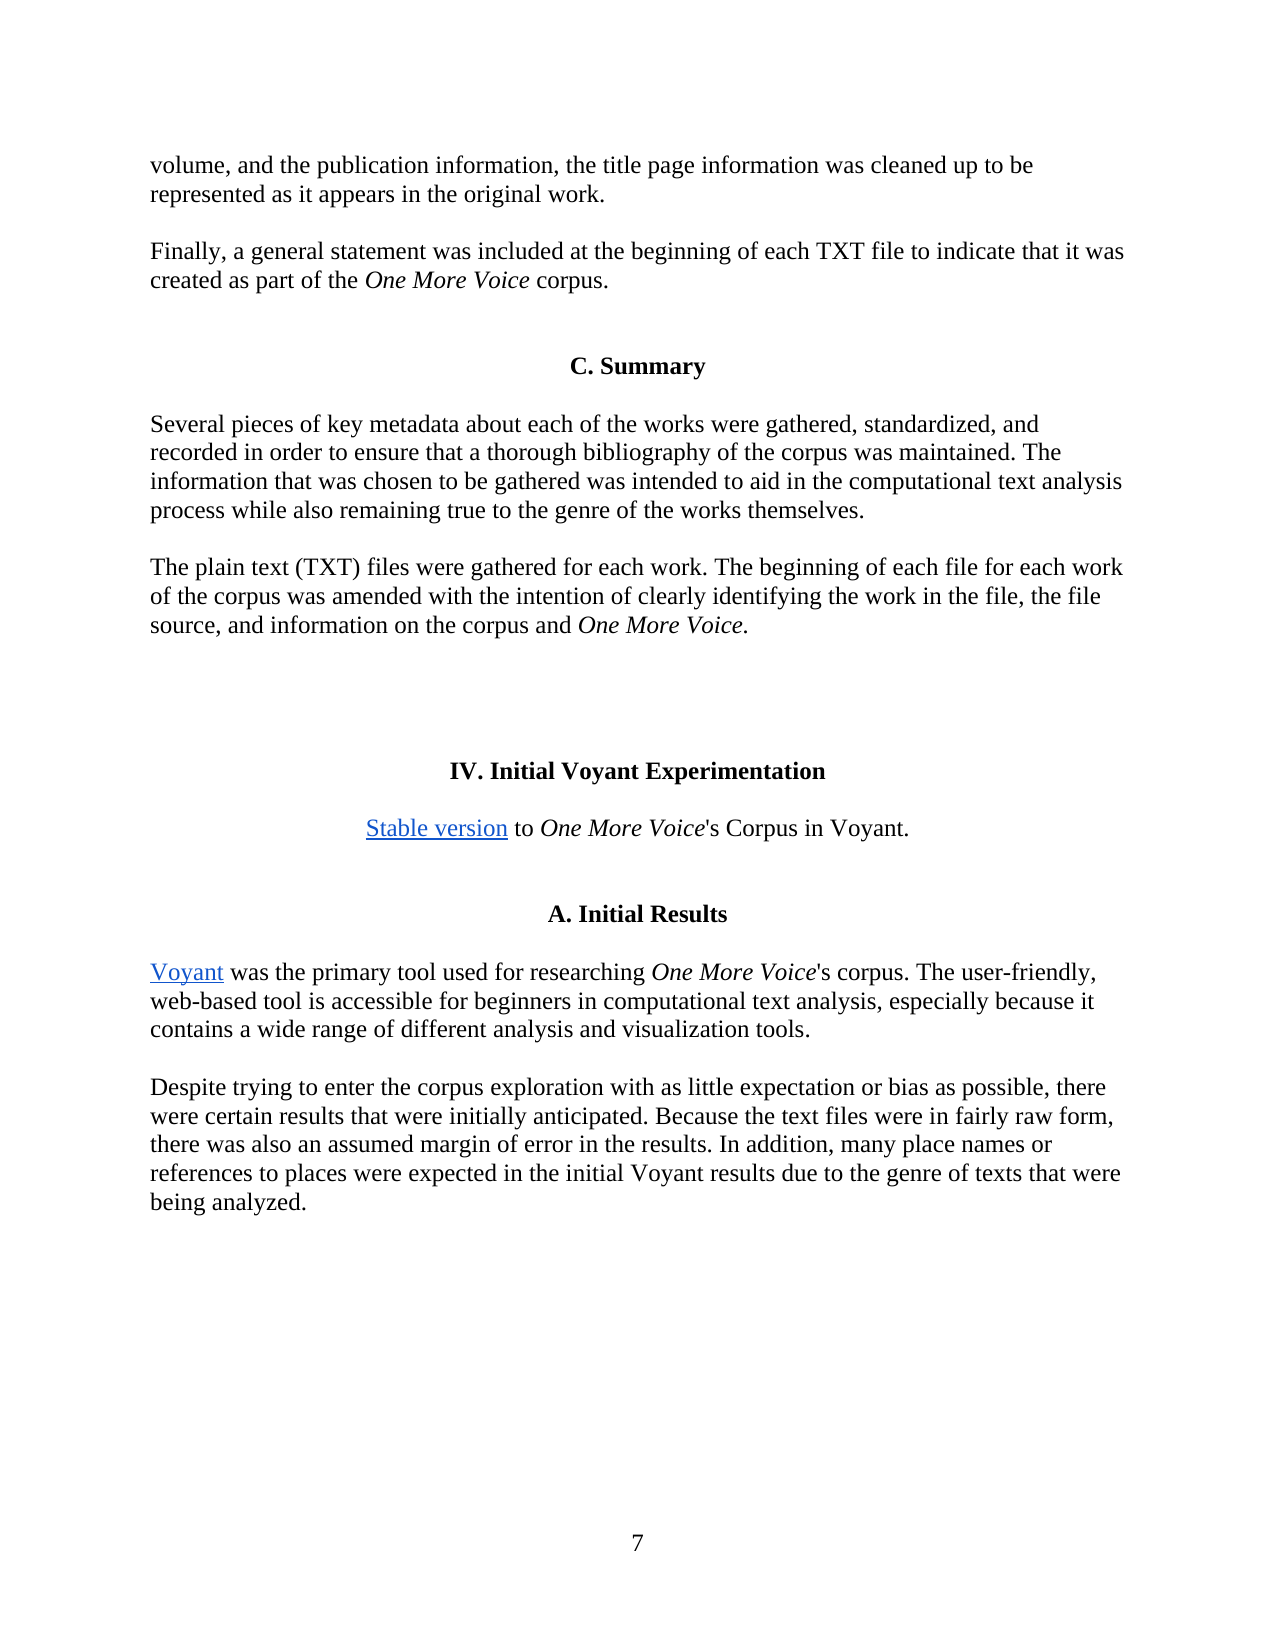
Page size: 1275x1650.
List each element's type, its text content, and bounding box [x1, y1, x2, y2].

text Several pieces of key metadata about each of the works were gathered, standardized, and recorded in order to ensure that a thorough bibliography of the corpus was maintained. The information that was chosen to be gathered was intended to aid in the computational text analysis process while also remaining true to the genre of the works themselves. [150, 409, 1125, 524]
text Despite trying to enter the corpus exploration with as little expectation or bias as possible, there were certain results that were initially anticipated. Because the text files were in fairly raw form, there was also an assumed margin of error in the results. In addition, many place names or references to places were expected in the initial Voyant results due to the genre of texts that were being analyzed. [150, 1072, 1125, 1216]
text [150, 150, 1125, 207]
text Stable version to One More Voice's Corpus in Voyant. [150, 813, 1125, 842]
text C. Summary [150, 351, 1125, 380]
text A. Initial Results [150, 899, 1125, 928]
text IV. Initial Voyant Experimentation [150, 756, 1125, 784]
text The plain text (TXT) files were gathered for each work. The beginning of each file for each work of the corpus was amended with the intention of clearly identifying the work in the file, the file source, and information on the corpus and One More Voice. [150, 552, 1125, 639]
text Finally, a general statement was included at the beginning of each TXT file to indicate that it was created as part of the One More Voice corpus. [150, 236, 1125, 294]
text Voyant was the primary tool used for researching One More Voice's corpus. The user-friendly, web-based tool is accessible for beginners in computational text analysis, especially because it contains a wide range of different analysis and visualization tools. [150, 957, 1125, 1043]
